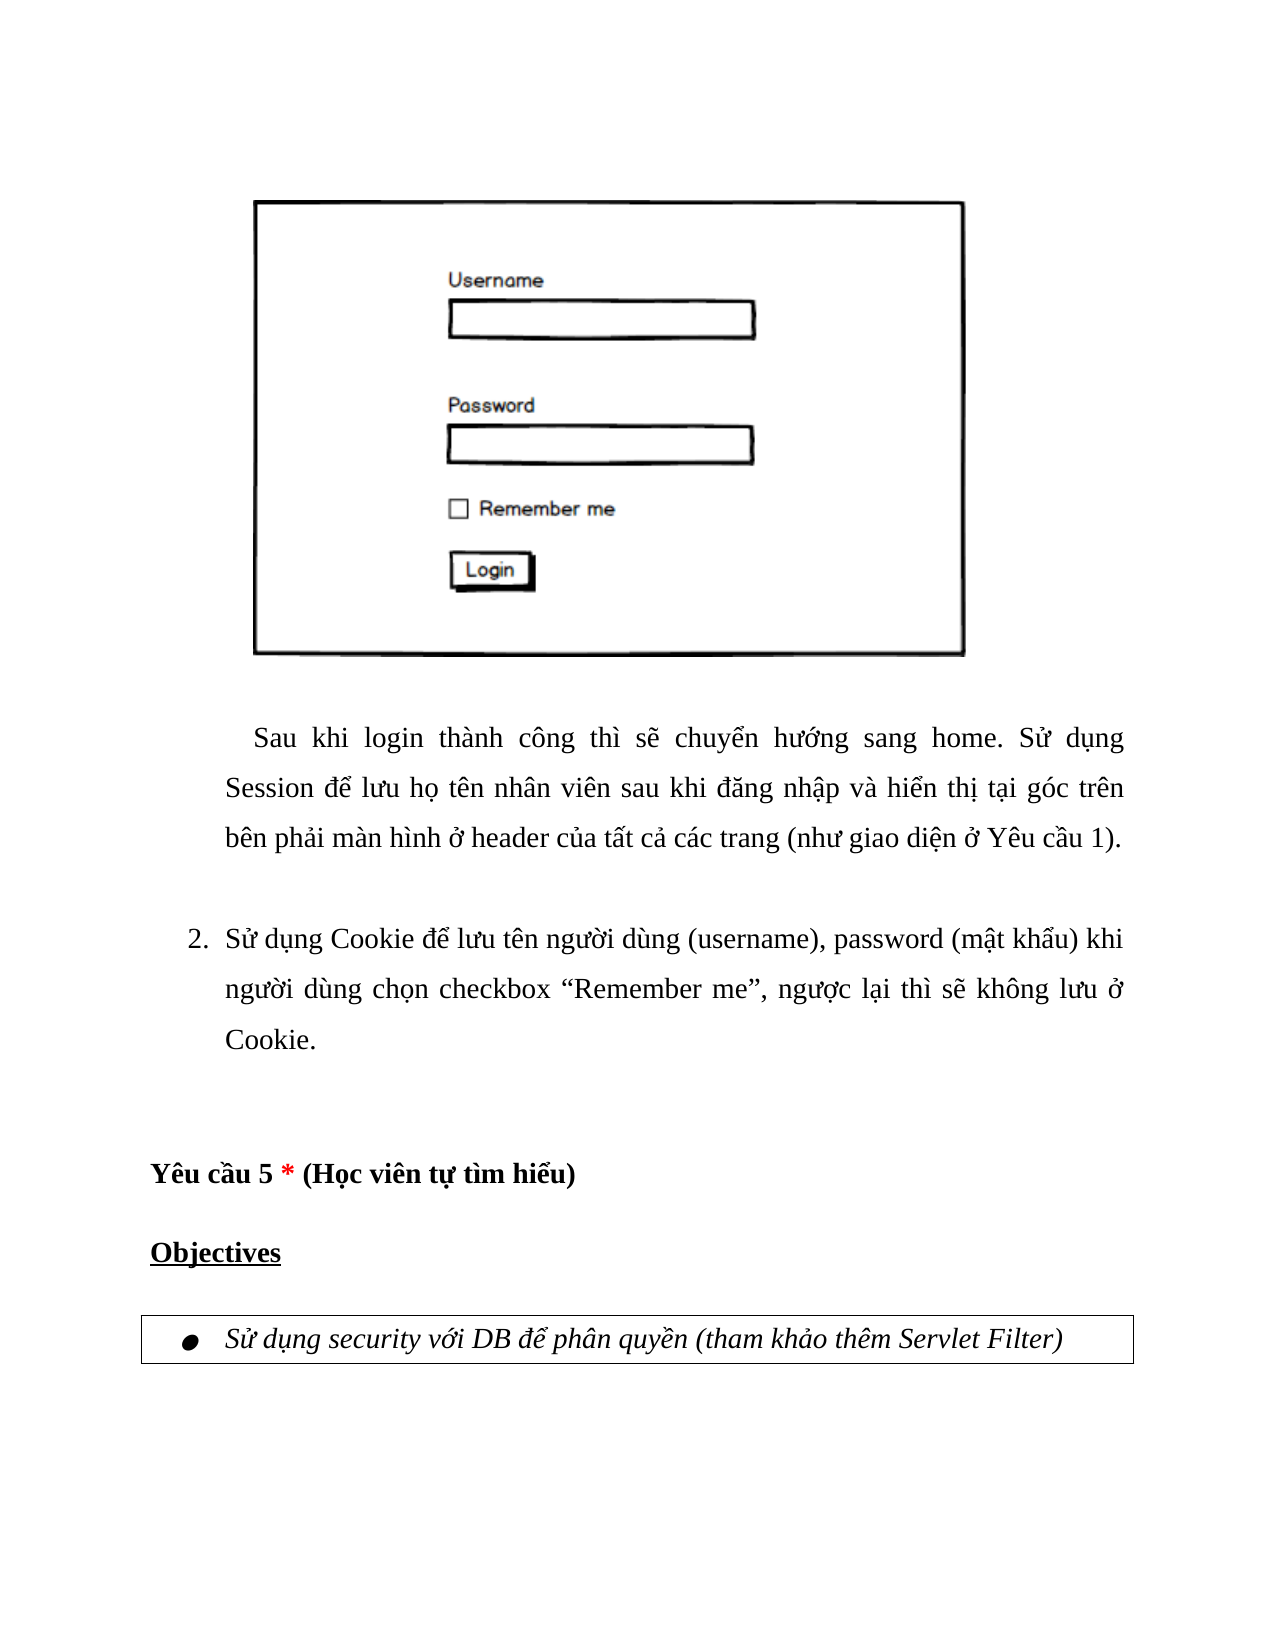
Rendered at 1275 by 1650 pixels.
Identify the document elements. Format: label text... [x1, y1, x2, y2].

text Objectives [150, 1235, 1125, 1269]
text Sau khi login thành công thì sẽ chuyển hướng sang home. Sử dụng Session để lưu họ tên nhân viên sau khi đăng nhập và hiển thị tại góc trên bên phải màn hình ở header của tất cả các trang (như giao diện ở Yêu cầu 1). [225, 720, 1125, 854]
list Sử dụng security với DB để phân quyền (tham khảo thêm Servlet Filter) [142, 1316, 1133, 1363]
list Sử dụng Cookie để lưu tên người dùng (username), password (mật khẩu) khi người dùng chọn checkbox “Remember me”, ngược lại thì sẽ không lưu ở Cookie. [187, 921, 1125, 1055]
subtitle Yêu cầu 5 * (Học viên tự tìm hiểu) [150, 1156, 1125, 1189]
picture [253, 200, 966, 657]
